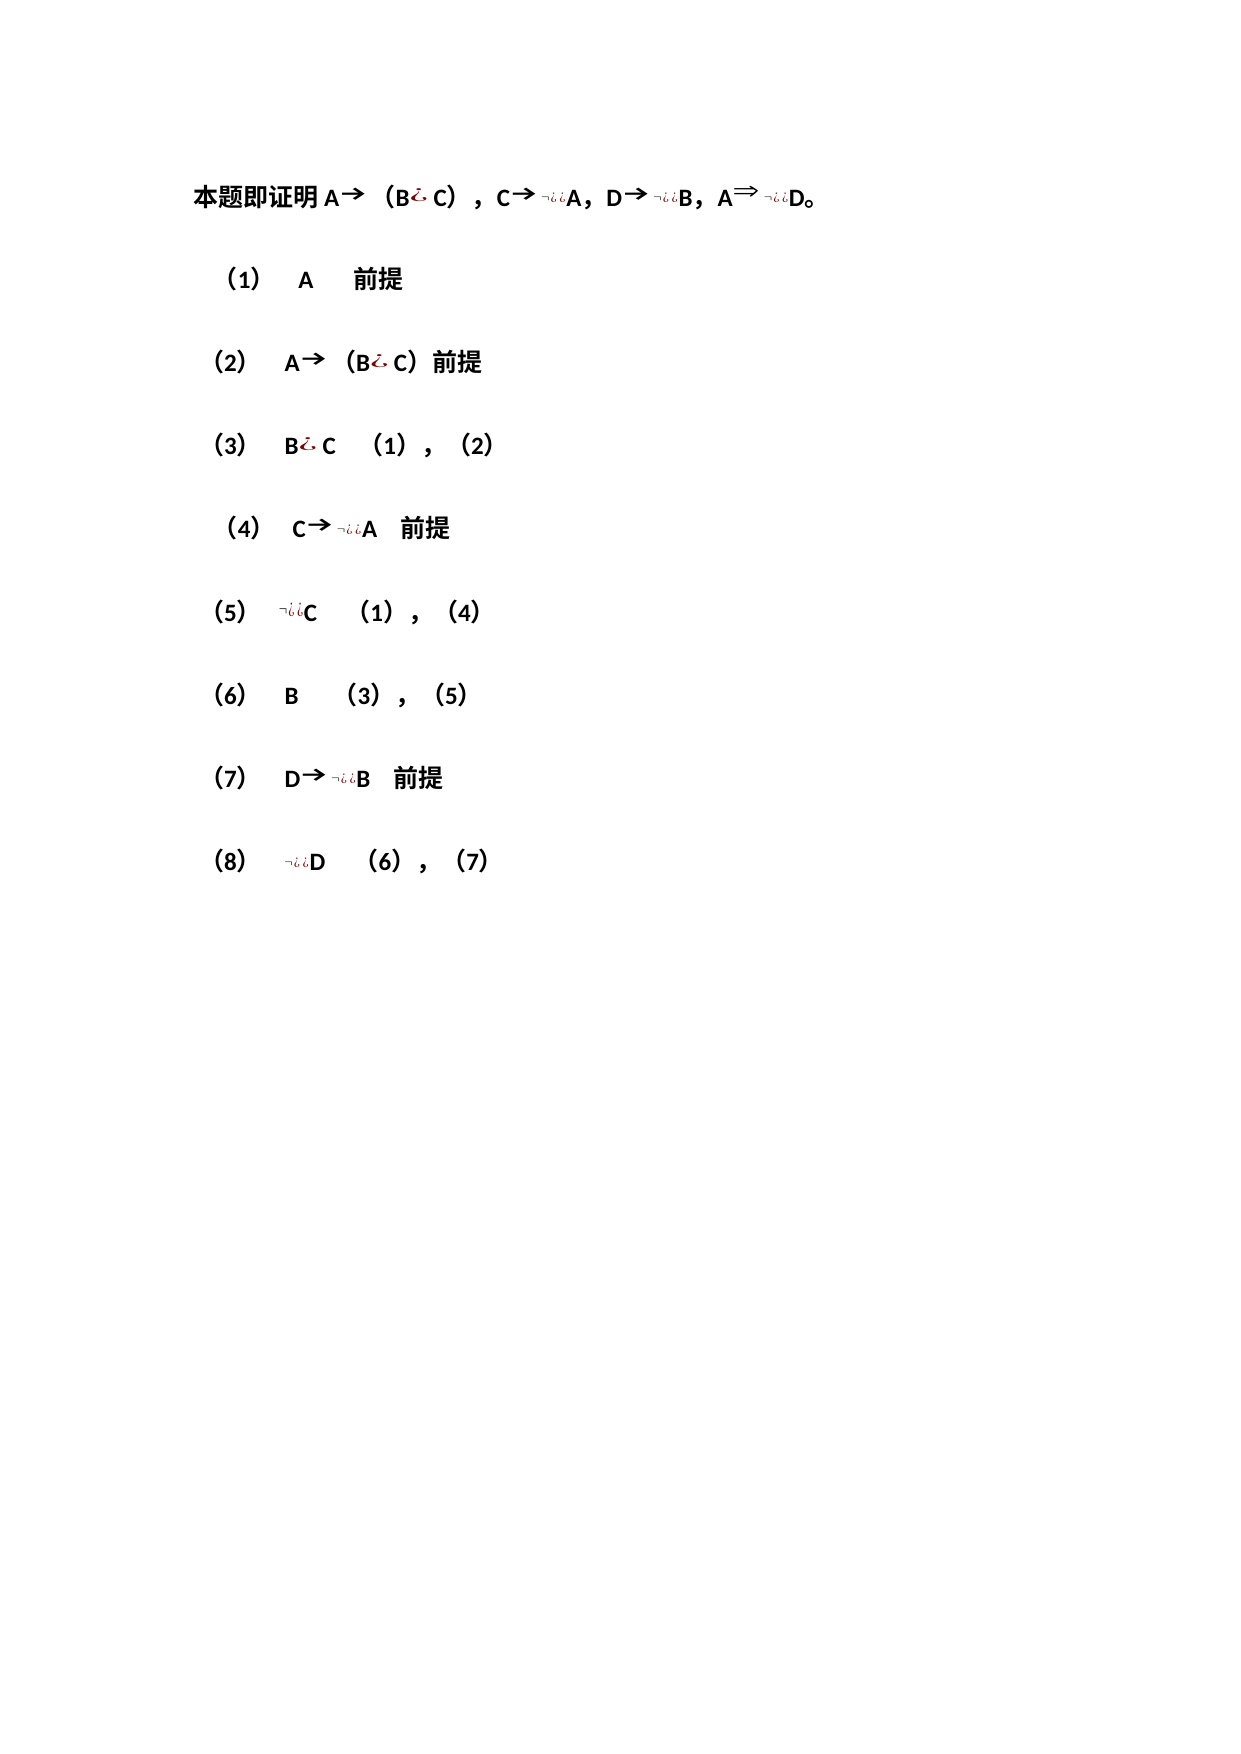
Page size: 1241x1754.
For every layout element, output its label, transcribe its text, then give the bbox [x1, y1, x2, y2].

text （4） CA 前提 [187, 494, 1053, 559]
text （1） A 前提 [187, 245, 1053, 310]
text （5） C （1），（4） [187, 578, 1053, 643]
text 本题即证明 A（BC），CA，DB，AD。 [187, 162, 1053, 227]
text （3） BC （1），（2） [187, 411, 1053, 476]
text （8） D （6），（7） [187, 827, 1053, 892]
text （2） A（BC）前提 [187, 328, 1053, 393]
text （7） DB 前提 [187, 744, 1053, 809]
text （6） B （3），（5） [187, 661, 1053, 726]
